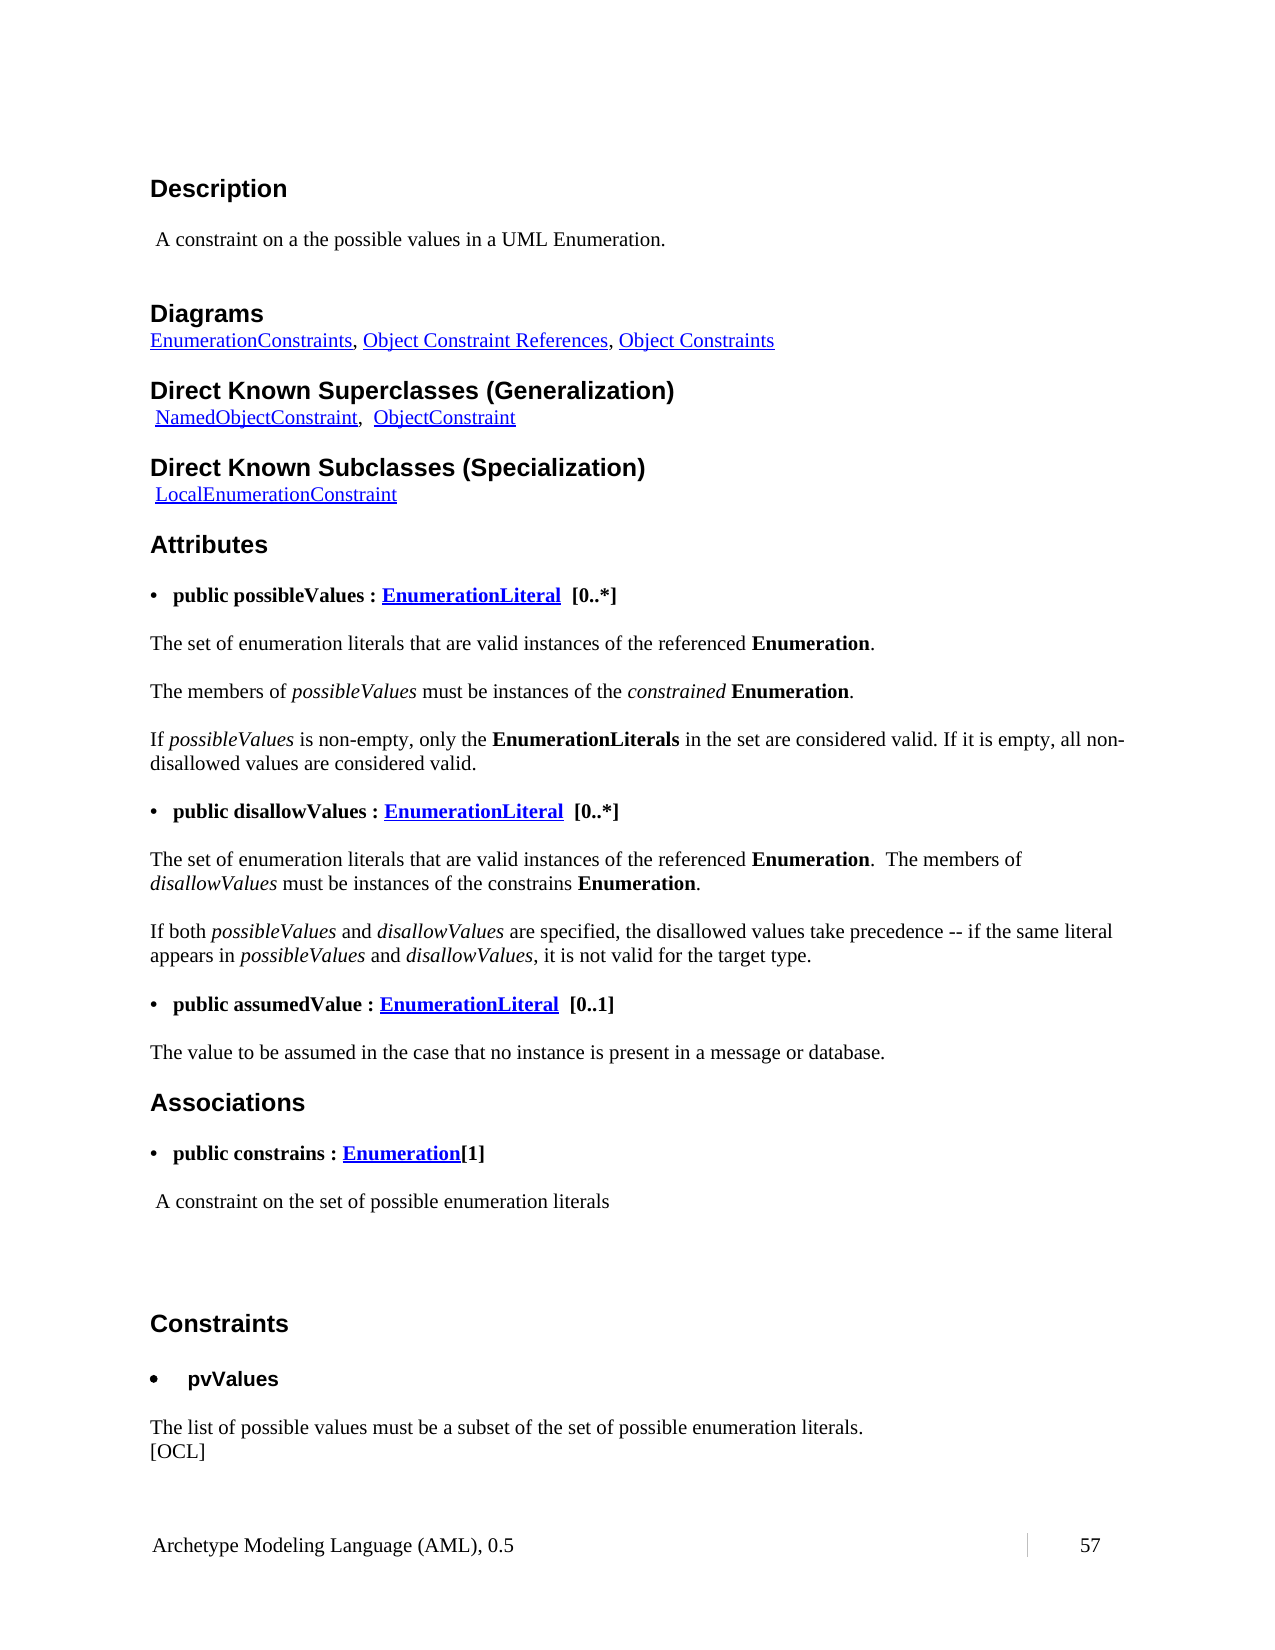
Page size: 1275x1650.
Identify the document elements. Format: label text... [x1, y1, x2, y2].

text NamedObjectConstraint, ObjectConstraint [150, 405, 1125, 429]
text • public possibleValues : EnumerationLiteral [0..*] [150, 582, 1125, 607]
text • public constrains : Enumeration[1] [150, 1141, 1125, 1165]
text Description [150, 174, 1125, 203]
text The set of enumeration literals that are valid instances of the referenced Enumeration. [150, 631, 1125, 655]
text Associations [150, 1088, 1125, 1117]
text The value to be assumed in the case that no instance is present in a message or database. [150, 1040, 1125, 1064]
text Constraints [150, 1309, 1125, 1338]
text Direct Known Superclasses (Generalization) [150, 376, 1125, 405]
text The list of possible values must be a subset of the set of possible enumeration literals. [150, 1415, 1125, 1439]
text Attributes [150, 530, 1125, 558]
text If possibleValues is non-empty, only the EnumerationLiterals in the set are considered valid. If it is empty, all non-disallowed values are considered valid. [150, 727, 1125, 775]
text The set of enumeration literals that are valid instances of the referenced Enumeration. The members of disallowValues must be instances of the constrains Enumeration. [150, 847, 1125, 895]
text Direct Known Subclasses (Specialization) [150, 453, 1125, 482]
text Diagrams [150, 299, 1125, 328]
text If both possibleValues and disallowValues are specified, the disallowed values take precedence -- if the same literal appears in possibleValues and disallowValues, it is not valid for the target type. [150, 919, 1125, 967]
text EnumerationConstraints, Object Constraint References, Object Constraints [150, 328, 1125, 352]
text A constraint on the set of possible enumeration literals [150, 1189, 1125, 1213]
text The members of possibleValues must be instances of the constrained Enumeration. [150, 679, 1125, 703]
text A constraint on a the possible values in a UML Enumeration. [150, 227, 1125, 251]
list pvValues [150, 1367, 1125, 1391]
text • public assumedValue : EnumerationLiteral [0..1] [150, 992, 1125, 1016]
text LocalEnumerationConstraint [150, 482, 1125, 506]
text [OCL] [150, 1439, 1125, 1463]
text • public disallowValues : EnumerationLiteral [0..*] [150, 799, 1125, 823]
